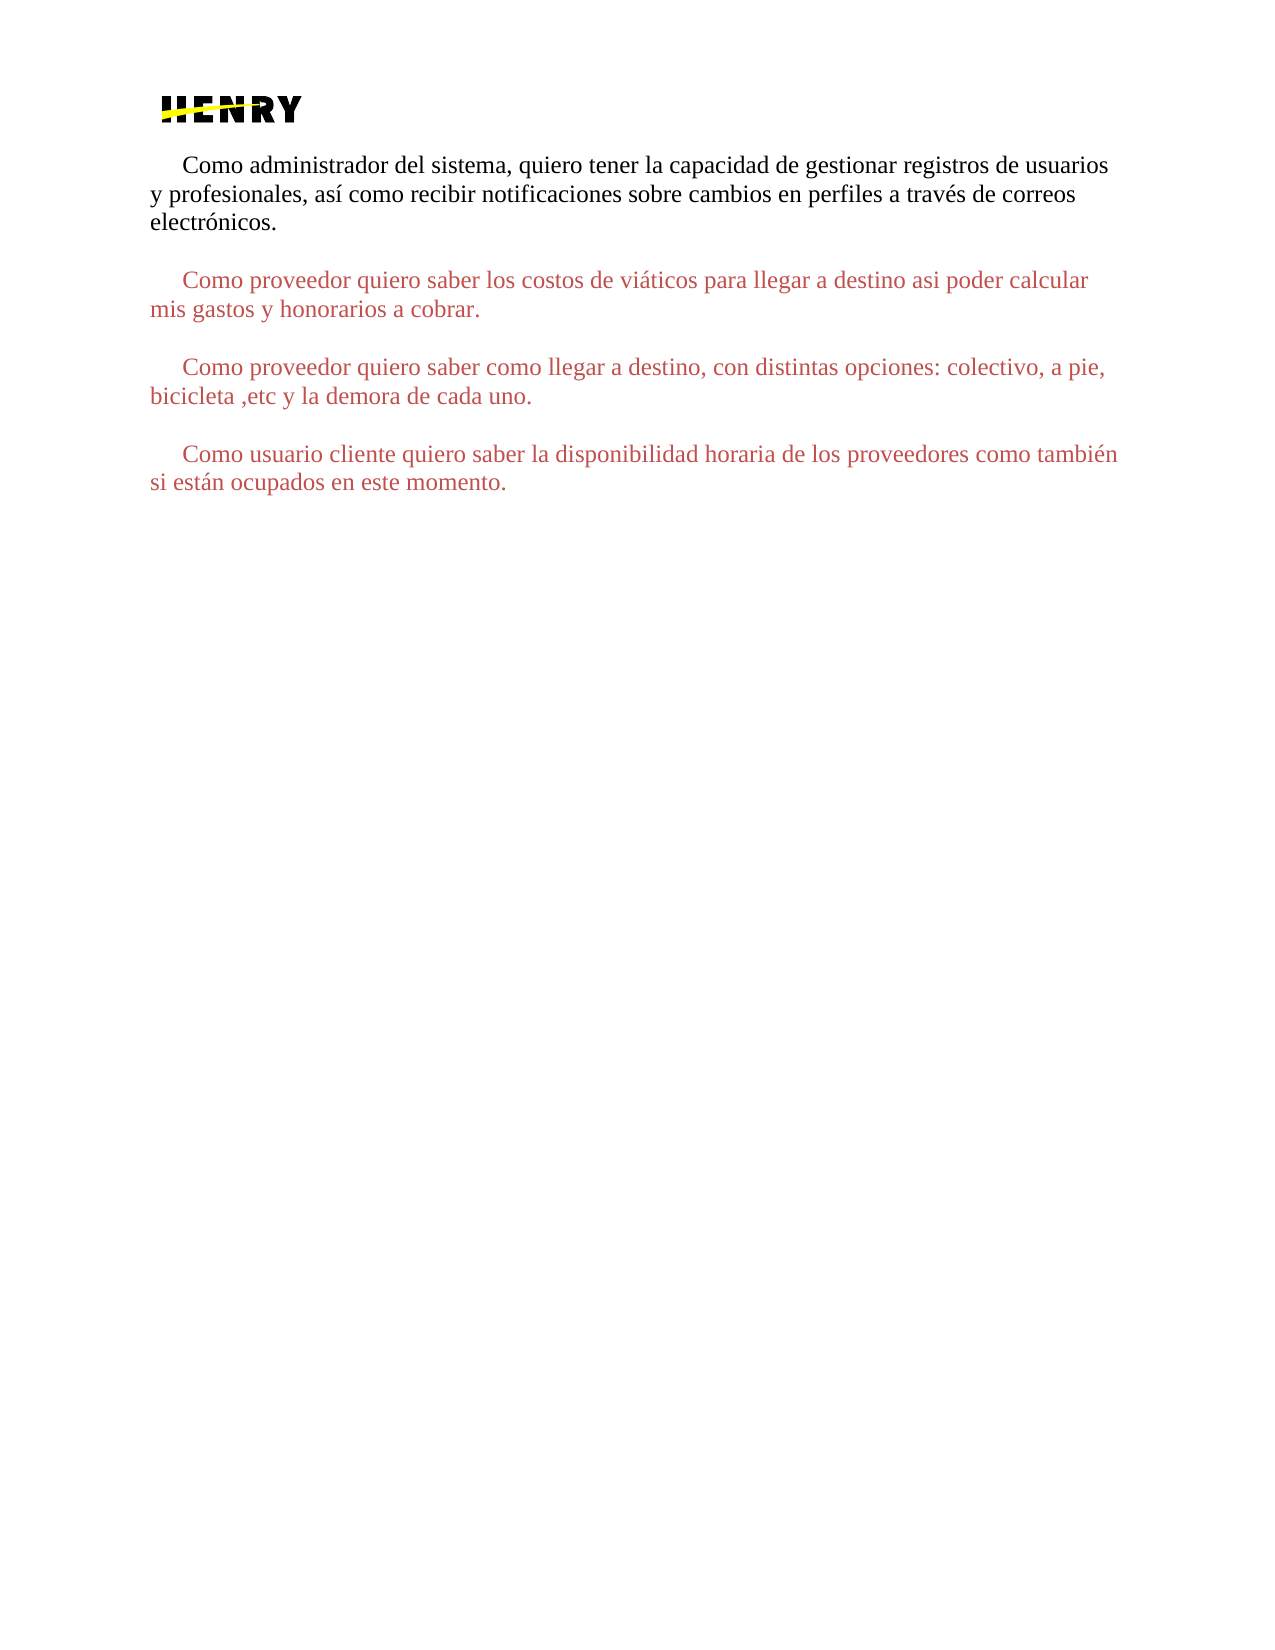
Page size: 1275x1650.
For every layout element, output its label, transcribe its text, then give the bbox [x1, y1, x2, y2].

text  Como proveedor quiero saber como llegar a destino, con distintas opciones: colectivo, a pie, bicicleta ,etc y la demora de cada uno. [150, 352, 1125, 409]
text  Como administrador del sistema, quiero tener la capacidad de gestionar registros de usuarios y profesionales, así como recibir notificaciones sobre cambios en perfiles a través de correos electrónicos. [150, 150, 1125, 236]
text  Como proveedor quiero saber los costos de viáticos para llegar a destino asi poder calcular mis gastos y honorarios a cobrar. [150, 265, 1125, 323]
text  Como usuario cliente quiero saber la disponibilidad horaria de los proveedores como también si están ocupados en este momento. [150, 439, 1125, 496]
picture [150, 75, 321, 142]
